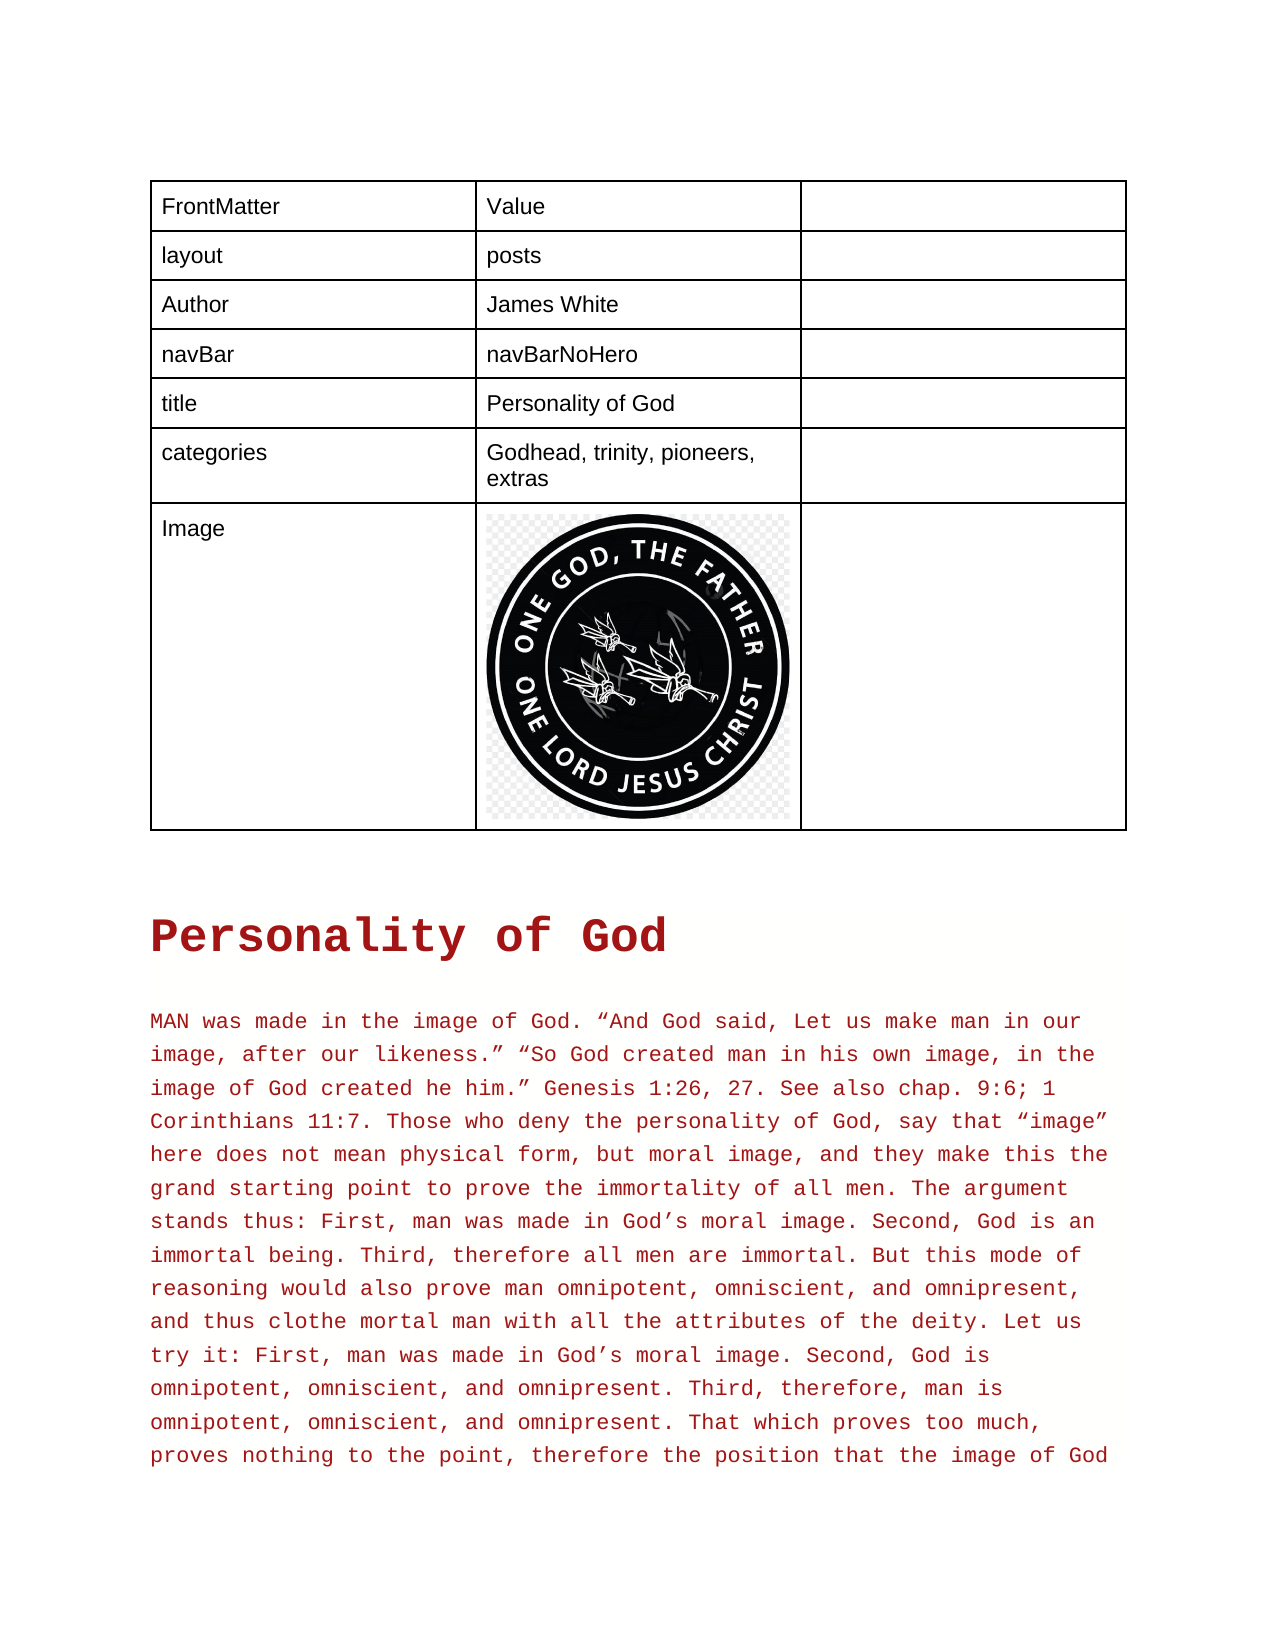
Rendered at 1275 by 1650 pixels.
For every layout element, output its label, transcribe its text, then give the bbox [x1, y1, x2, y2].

table_header Value [477, 182, 800, 229]
table_cell [802, 232, 1125, 279]
table_header [802, 182, 1125, 229]
subtitle Personality of God [150, 912, 1125, 966]
table_cell title [152, 379, 475, 427]
table_header FrontMatter [152, 182, 475, 229]
table_cell [802, 281, 1125, 328]
table_cell navBar [152, 330, 475, 377]
table_cell navBarNoHero [477, 330, 800, 377]
table_cell Author [152, 281, 475, 328]
table_cell Personality of God [477, 379, 800, 427]
table_cell James White [477, 281, 800, 328]
table_cell [477, 504, 800, 829]
picture [486, 514, 790, 819]
table_cell [802, 429, 1125, 502]
table_cell Image [152, 504, 475, 829]
table_cell Godhead, trinity, pioneers, extras [477, 429, 800, 502]
table_cell categories [152, 429, 475, 502]
table_cell [802, 504, 1125, 829]
table_cell posts [477, 232, 800, 279]
table_cell [802, 330, 1125, 377]
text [150, 1010, 1125, 1469]
table_cell [802, 379, 1125, 427]
table_cell layout [152, 232, 475, 279]
